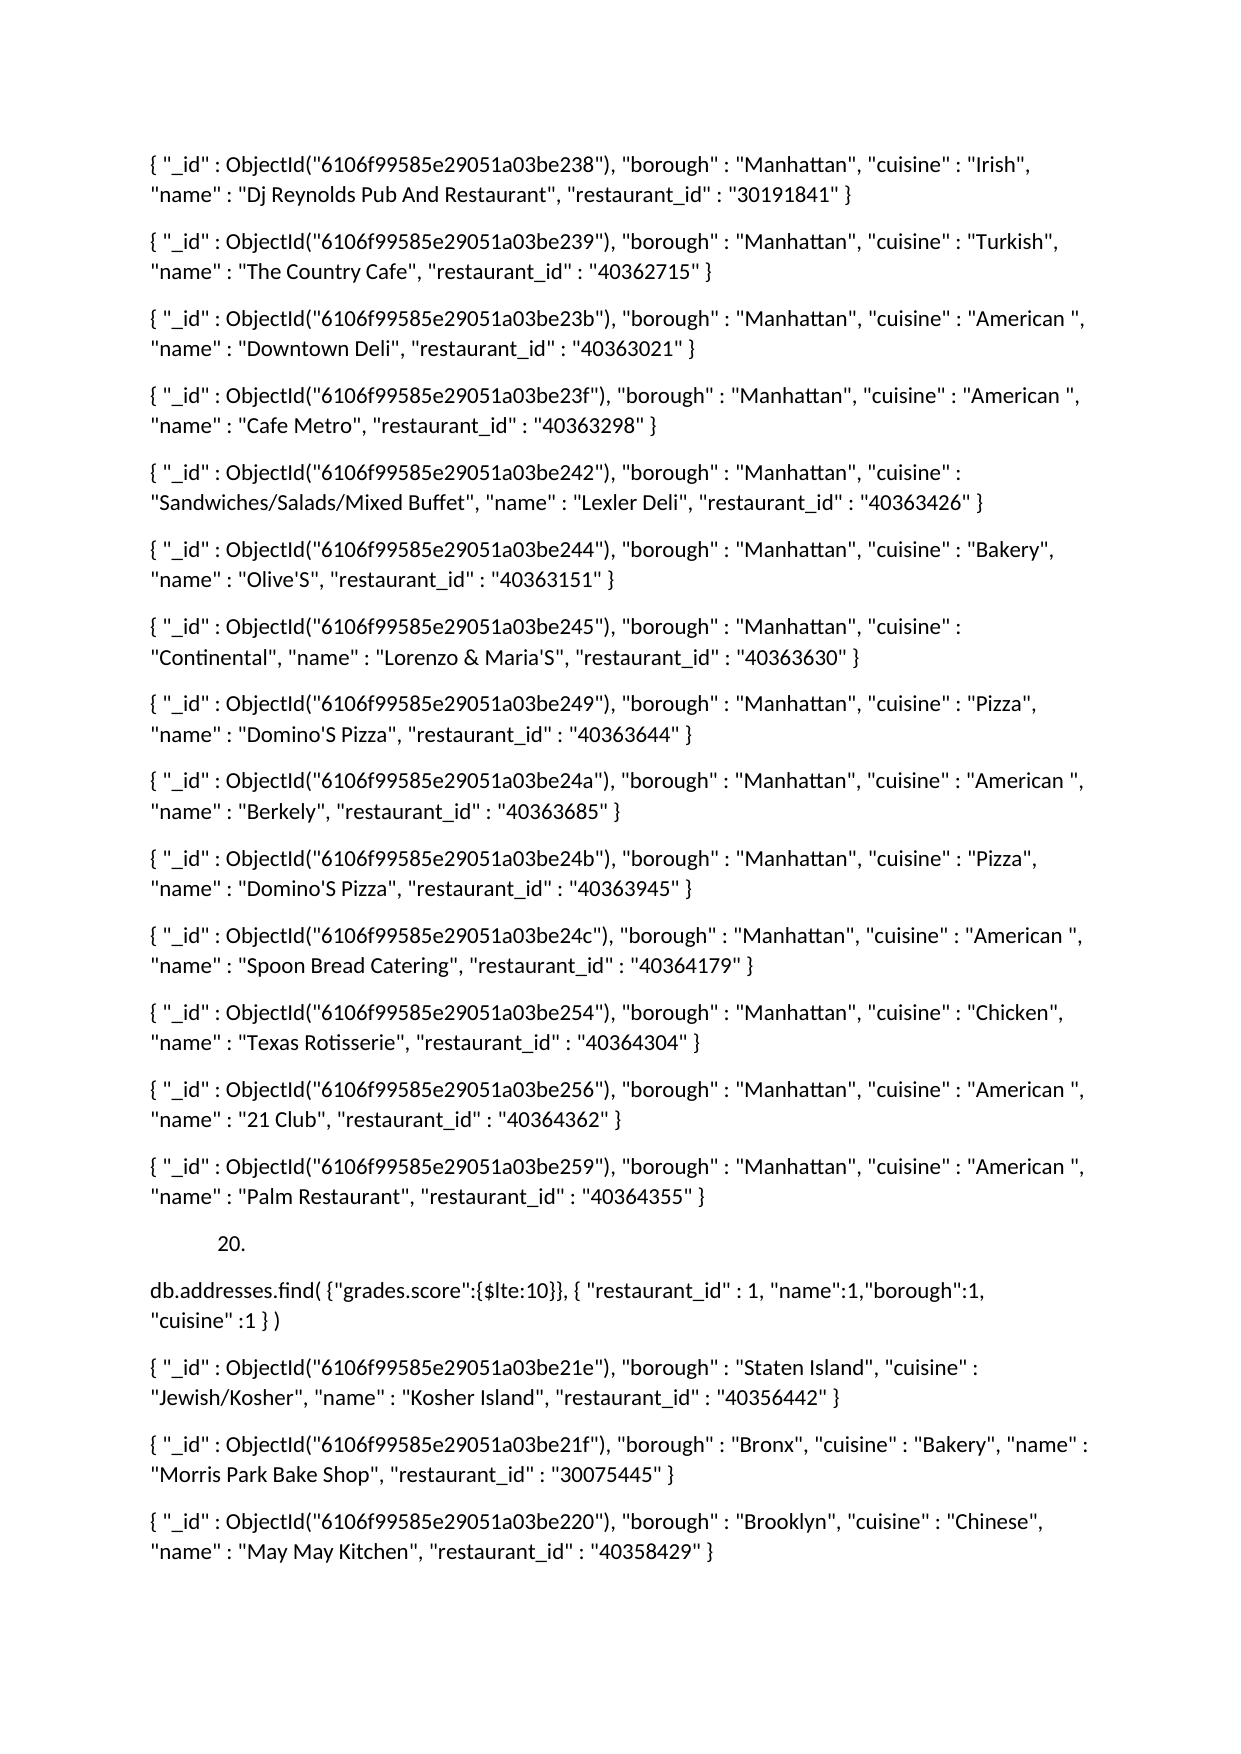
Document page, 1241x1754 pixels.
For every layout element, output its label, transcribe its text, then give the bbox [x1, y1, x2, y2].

list 20. [217, 1229, 1090, 1257]
text { "_id" : ObjectId("6106f99585e29051a03be220"), "borough" : "Brooklyn", "cuisine" : "Chinese", "name" : "May May Kitchen", "restaurant_id" : "40358429" } [150, 1507, 1090, 1566]
text { "_id" : ObjectId("6106f99585e29051a03be244"), "borough" : "Manhattan", "cuisine" : "Bakery", "name" : "Olive'S", "restaurant_id" : "40363151" } [150, 535, 1090, 594]
text { "_id" : ObjectId("6106f99585e29051a03be23b"), "borough" : "Manhattan", "cuisine" : "American ", "name" : "Downtown Deli", "restaurant_id" : "40363021" } [150, 304, 1090, 362]
text { "_id" : ObjectId("6106f99585e29051a03be245"), "borough" : "Manhattan", "cuisine" : "Continental", "name" : "Lorenzo & Maria'S", "restaurant_id" : "40363630" } [150, 612, 1090, 671]
text { "_id" : ObjectId("6106f99585e29051a03be256"), "borough" : "Manhattan", "cuisine" : "American ", "name" : "21 Club", "restaurant_id" : "40364362" } [150, 1075, 1090, 1133]
text { "_id" : ObjectId("6106f99585e29051a03be259"), "borough" : "Manhattan", "cuisine" : "American ", "name" : "Palm Restaurant", "restaurant_id" : "40364355" } [150, 1152, 1090, 1210]
text { "_id" : ObjectId("6106f99585e29051a03be23f"), "borough" : "Manhattan", "cuisine" : "American ", "name" : "Cafe Metro", "restaurant_id" : "40363298" } [150, 381, 1090, 439]
text db.addresses.find( {"grades.score":{$lte:10}}, { "restaurant_id" : 1, "name":1,"borough":1, "cuisine" :1 } ) [150, 1276, 1090, 1334]
text { "_id" : ObjectId("6106f99585e29051a03be24b"), "borough" : "Manhattan", "cuisine" : "Pizza", "name" : "Domino'S Pizza", "restaurant_id" : "40363945" } [150, 844, 1090, 902]
text { "_id" : ObjectId("6106f99585e29051a03be21f"), "borough" : "Bronx", "cuisine" : "Bakery", "name" : "Morris Park Bake Shop", "restaurant_id" : "30075445" } [150, 1430, 1090, 1488]
text { "_id" : ObjectId("6106f99585e29051a03be249"), "borough" : "Manhattan", "cuisine" : "Pizza", "name" : "Domino'S Pizza", "restaurant_id" : "40363644" } [150, 689, 1090, 748]
text { "_id" : ObjectId("6106f99585e29051a03be24a"), "borough" : "Manhattan", "cuisine" : "American ", "name" : "Berkely", "restaurant_id" : "40363685" } [150, 767, 1090, 825]
text { "_id" : ObjectId("6106f99585e29051a03be254"), "borough" : "Manhattan", "cuisine" : "Chicken", "name" : "Texas Rotisserie", "restaurant_id" : "40364304" } [150, 998, 1090, 1056]
text { "_id" : ObjectId("6106f99585e29051a03be238"), "borough" : "Manhattan", "cuisine" : "Irish", "name" : "Dj Reynolds Pub And Restaurant", "restaurant_id" : "30191841" } [150, 150, 1090, 208]
text { "_id" : ObjectId("6106f99585e29051a03be242"), "borough" : "Manhattan", "cuisine" : "Sandwiches/Salads/Mixed Buffet", "name" : "Lexler Deli", "restaurant_id" : "40363426" } [150, 458, 1090, 517]
text { "_id" : ObjectId("6106f99585e29051a03be24c"), "borough" : "Manhattan", "cuisine" : "American ", "name" : "Spoon Bread Catering", "restaurant_id" : "40364179" } [150, 921, 1090, 979]
text { "_id" : ObjectId("6106f99585e29051a03be21e"), "borough" : "Staten Island", "cuisine" : "Jewish/Kosher", "name" : "Kosher Island", "restaurant_id" : "40356442" } [150, 1353, 1090, 1411]
text { "_id" : ObjectId("6106f99585e29051a03be239"), "borough" : "Manhattan", "cuisine" : "Turkish", "name" : "The Country Cafe", "restaurant_id" : "40362715" } [150, 227, 1090, 285]
